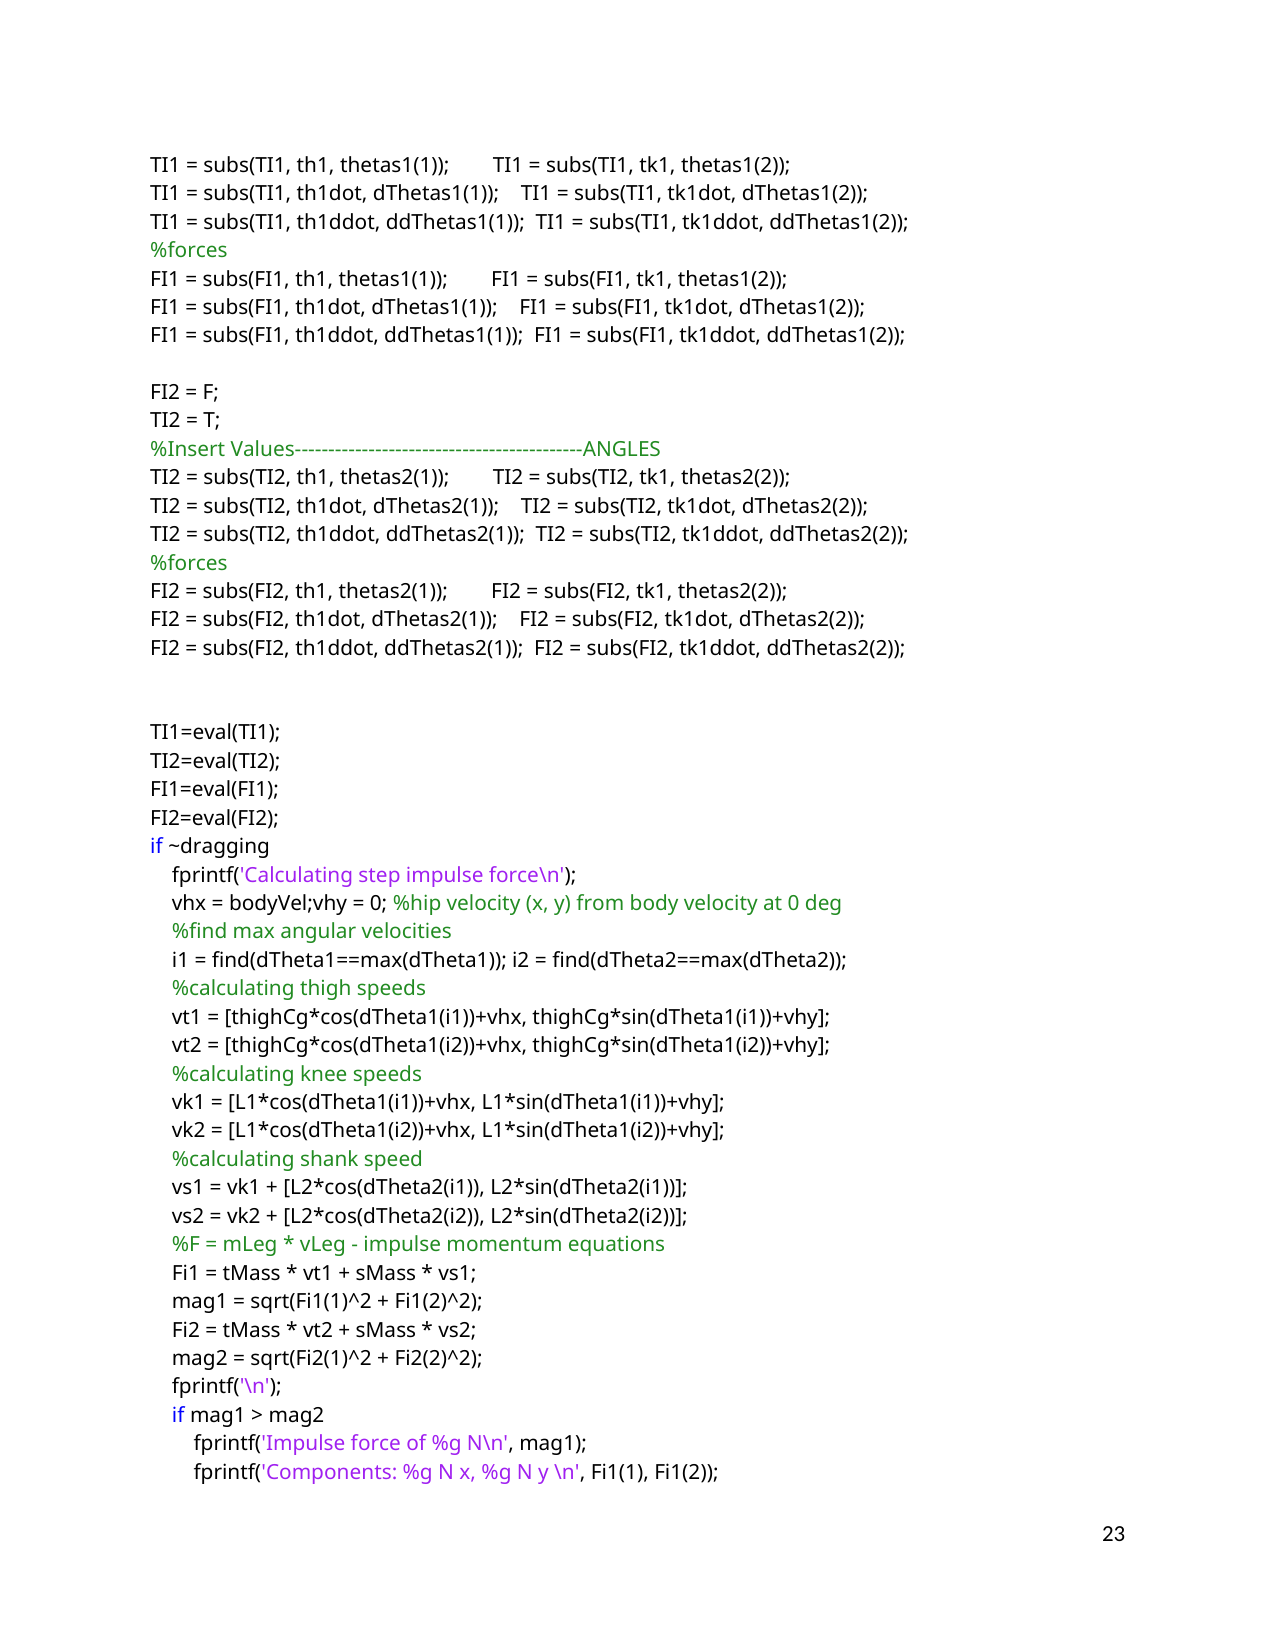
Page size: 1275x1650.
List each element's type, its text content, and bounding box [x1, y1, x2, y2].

text Fi1 = tMass * vt1 + sMass * vs1; [150, 1258, 1125, 1286]
text FI2 = subs(FI2, th1, thetas2(1)); FI2 = subs(FI2, tk1, thetas2(2)); [150, 576, 1125, 604]
text TI1=eval(TI1); [150, 717, 1125, 746]
text FI1=eval(FI1); [150, 774, 1125, 803]
text FI1 = subs(FI1, th1, thetas1(1)); FI1 = subs(FI1, tk1, thetas1(2)); [150, 264, 1125, 292]
text fprintf('Components: %g N x, %g N y \n', Fi1(1), Fi1(2)); [150, 1457, 1125, 1485]
text %F = mLeg * vLeg - impulse momentum equations [150, 1229, 1125, 1258]
text fprintf('Impulse force of %g N\n', mag1); [150, 1428, 1125, 1457]
text vt1 = [thighCg*cos(dTheta1(i1))+vhx, thighCg*sin(dTheta1(i1))+vhy]; [150, 1002, 1125, 1030]
text %find max angular velocities [150, 917, 1125, 945]
text vt2 = [thighCg*cos(dTheta1(i2))+vhx, thighCg*sin(dTheta1(i2))+vhy]; [150, 1030, 1125, 1059]
text FI1 = subs(FI1, th1ddot, ddThetas1(1)); FI1 = subs(FI1, tk1ddot, ddThetas1(2)); [150, 321, 1125, 349]
text %forces [150, 235, 1125, 264]
text FI2 = subs(FI2, th1dot, dThetas2(1)); FI2 = subs(FI2, tk1dot, dThetas2(2)); [150, 604, 1125, 633]
text vs2 = vk2 + [L2*cos(dTheta2(i2)), L2*sin(dTheta2(i2))]; [150, 1201, 1125, 1229]
text if mag1 > mag2 [150, 1400, 1125, 1428]
text TI2 = subs(TI2, th1ddot, ddThetas2(1)); TI2 = subs(TI2, tk1ddot, ddThetas2(2)); [150, 519, 1125, 548]
text TI2=eval(TI2); [150, 746, 1125, 774]
text vk2 = [L1*cos(dTheta1(i2))+vhx, L1*sin(dTheta1(i2))+vhy]; [150, 1116, 1125, 1144]
text if ~dragging [150, 831, 1125, 860]
text %calculating knee speeds [150, 1059, 1125, 1087]
text Fi2 = tMass * vt2 + sMass * vs2; [150, 1315, 1125, 1343]
text TI1 = subs(TI1, th1, thetas1(1)); TI1 = subs(TI1, tk1, thetas1(2)); [150, 150, 1125, 178]
text FI2 = F; [150, 377, 1125, 406]
text fprintf('Calculating step impulse force\n'); [150, 860, 1125, 888]
text mag1 = sqrt(Fi1(1)^2 + Fi1(2)^2); [150, 1286, 1125, 1315]
text FI2=eval(FI2); [150, 803, 1125, 831]
text %Insert Values-------------------------------------------ANGLES [150, 434, 1125, 462]
text TI2 = subs(TI2, th1, thetas2(1)); TI2 = subs(TI2, tk1, thetas2(2)); [150, 462, 1125, 491]
text %calculating shank speed [150, 1144, 1125, 1172]
text i1 = find(dTheta1==max(dTheta1)); i2 = find(dTheta2==max(dTheta2)); [150, 945, 1125, 973]
text %calculating thigh speeds [150, 973, 1125, 1002]
text FI1 = subs(FI1, th1dot, dThetas1(1)); FI1 = subs(FI1, tk1dot, dThetas1(2)); [150, 292, 1125, 321]
text FI2 = subs(FI2, th1ddot, ddThetas2(1)); FI2 = subs(FI2, tk1ddot, ddThetas2(2)); [150, 633, 1125, 661]
text vs1 = vk1 + [L2*cos(dTheta2(i1)), L2*sin(dTheta2(i1))]; [150, 1172, 1125, 1201]
text vk1 = [L1*cos(dTheta1(i1))+vhx, L1*sin(dTheta1(i1))+vhy]; [150, 1087, 1125, 1116]
text TI1 = subs(TI1, th1dot, dThetas1(1)); TI1 = subs(TI1, tk1dot, dThetas1(2)); [150, 178, 1125, 207]
text mag2 = sqrt(Fi2(1)^2 + Fi2(2)^2); [150, 1343, 1125, 1372]
text fprintf('\n'); [150, 1372, 1125, 1400]
text TI1 = subs(TI1, th1ddot, ddThetas1(1)); TI1 = subs(TI1, tk1ddot, ddThetas1(2)); [150, 207, 1125, 235]
text vhx = bodyVel;vhy = 0; %hip velocity (x, y) from body velocity at 0 deg [150, 888, 1125, 917]
text %forces [150, 548, 1125, 576]
text TI2 = subs(TI2, th1dot, dThetas2(1)); TI2 = subs(TI2, tk1dot, dThetas2(2)); [150, 491, 1125, 519]
text TI2 = T; [150, 406, 1125, 434]
